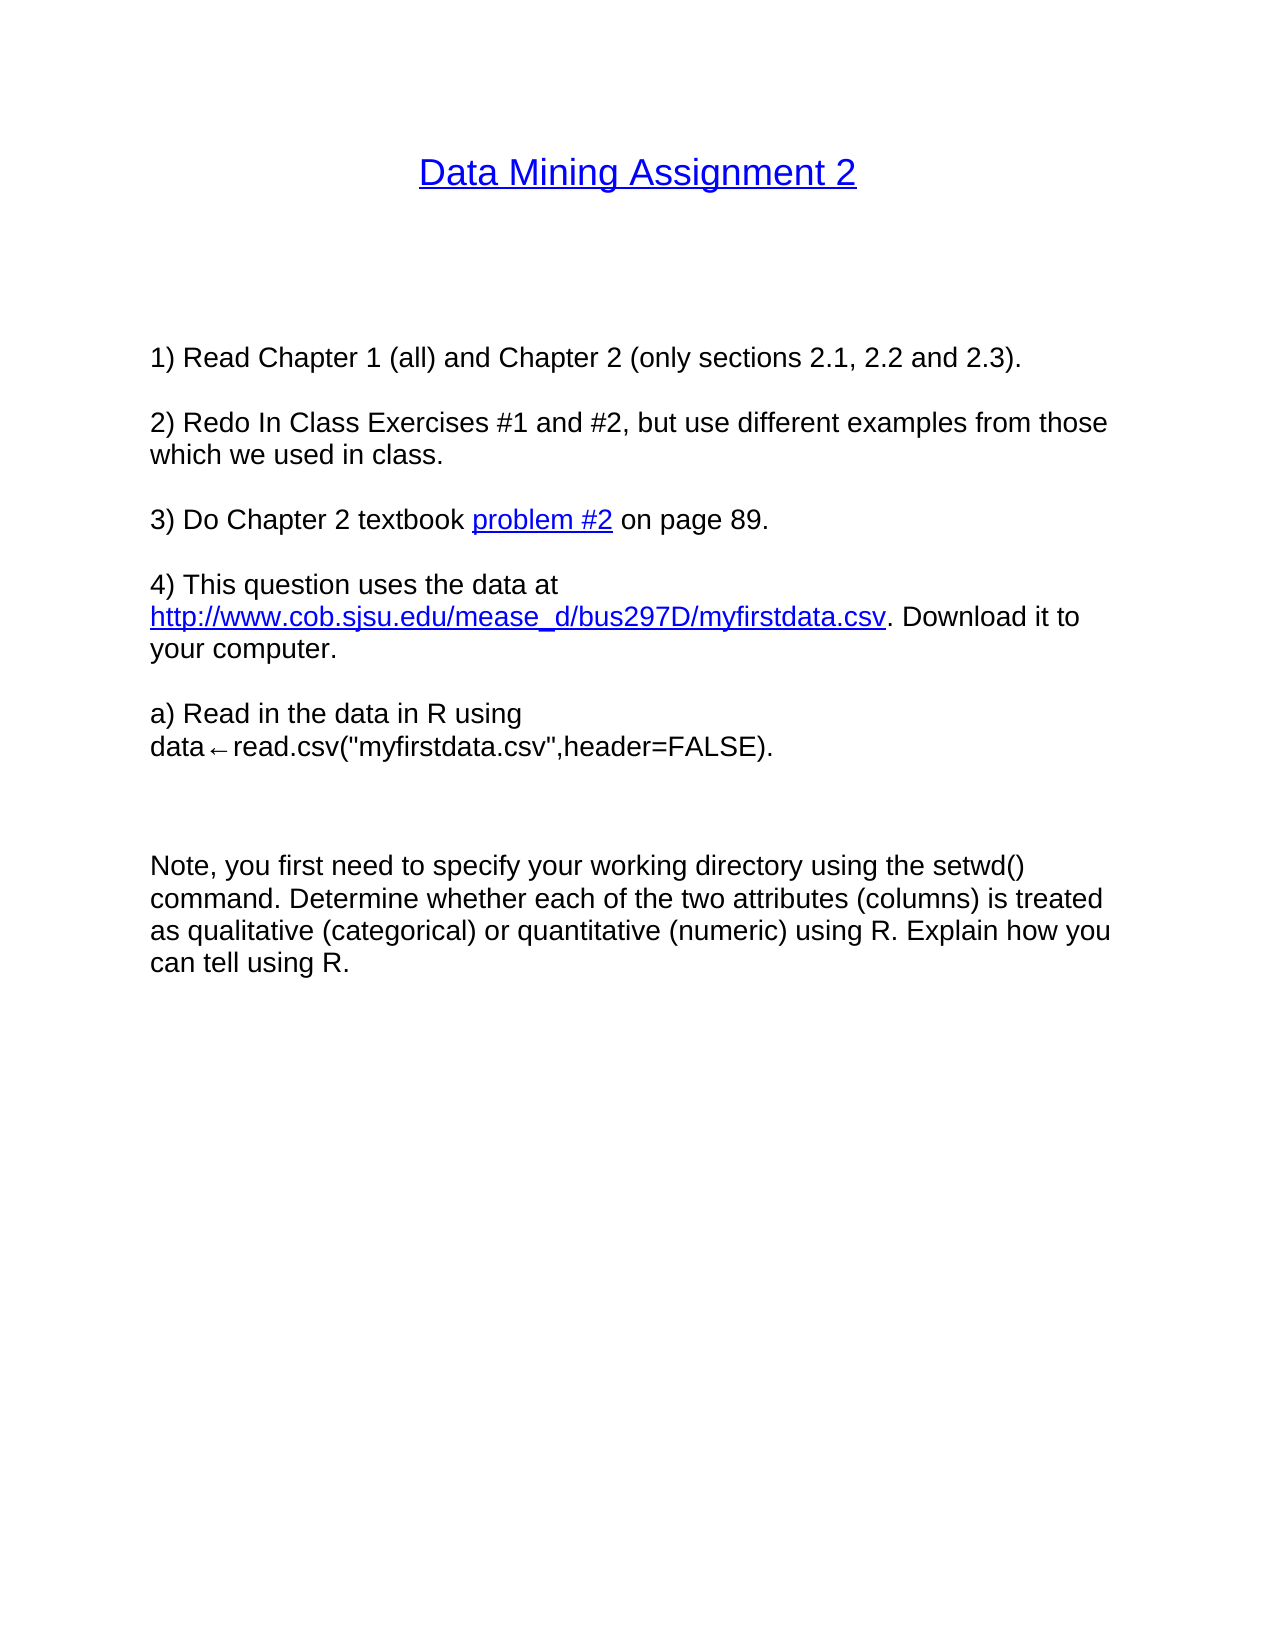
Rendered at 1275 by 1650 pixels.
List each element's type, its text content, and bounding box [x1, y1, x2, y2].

text Data Mining Assignment 2 [150, 150, 1125, 193]
text 1) Read Chapter 1 (all) and Chapter 2 (only sections 2.1, 2.2 and 2.3). 2) Redo In Class Exercises #1 and #2, but use different examples from those which we used in class. 3) Do Chapter 2 textbook problem #2 on page 89. 4) This question uses the data at http://www.cob.sjsu.edu/mease_d/bus297D/myfirstdata.csv. Download it to your computer. a) Read in the data in R using data←read.csv("myfirstdata.csv",header=FALSE). [150, 222, 1125, 762]
text Note, you first need to specify your working directory using the setwd() command. Determine whether each of the two attributes (columns) is treated as qualitative (categorical) or quantitative (numeric) using R. Explain how you can tell using R. [150, 849, 1125, 1007]
